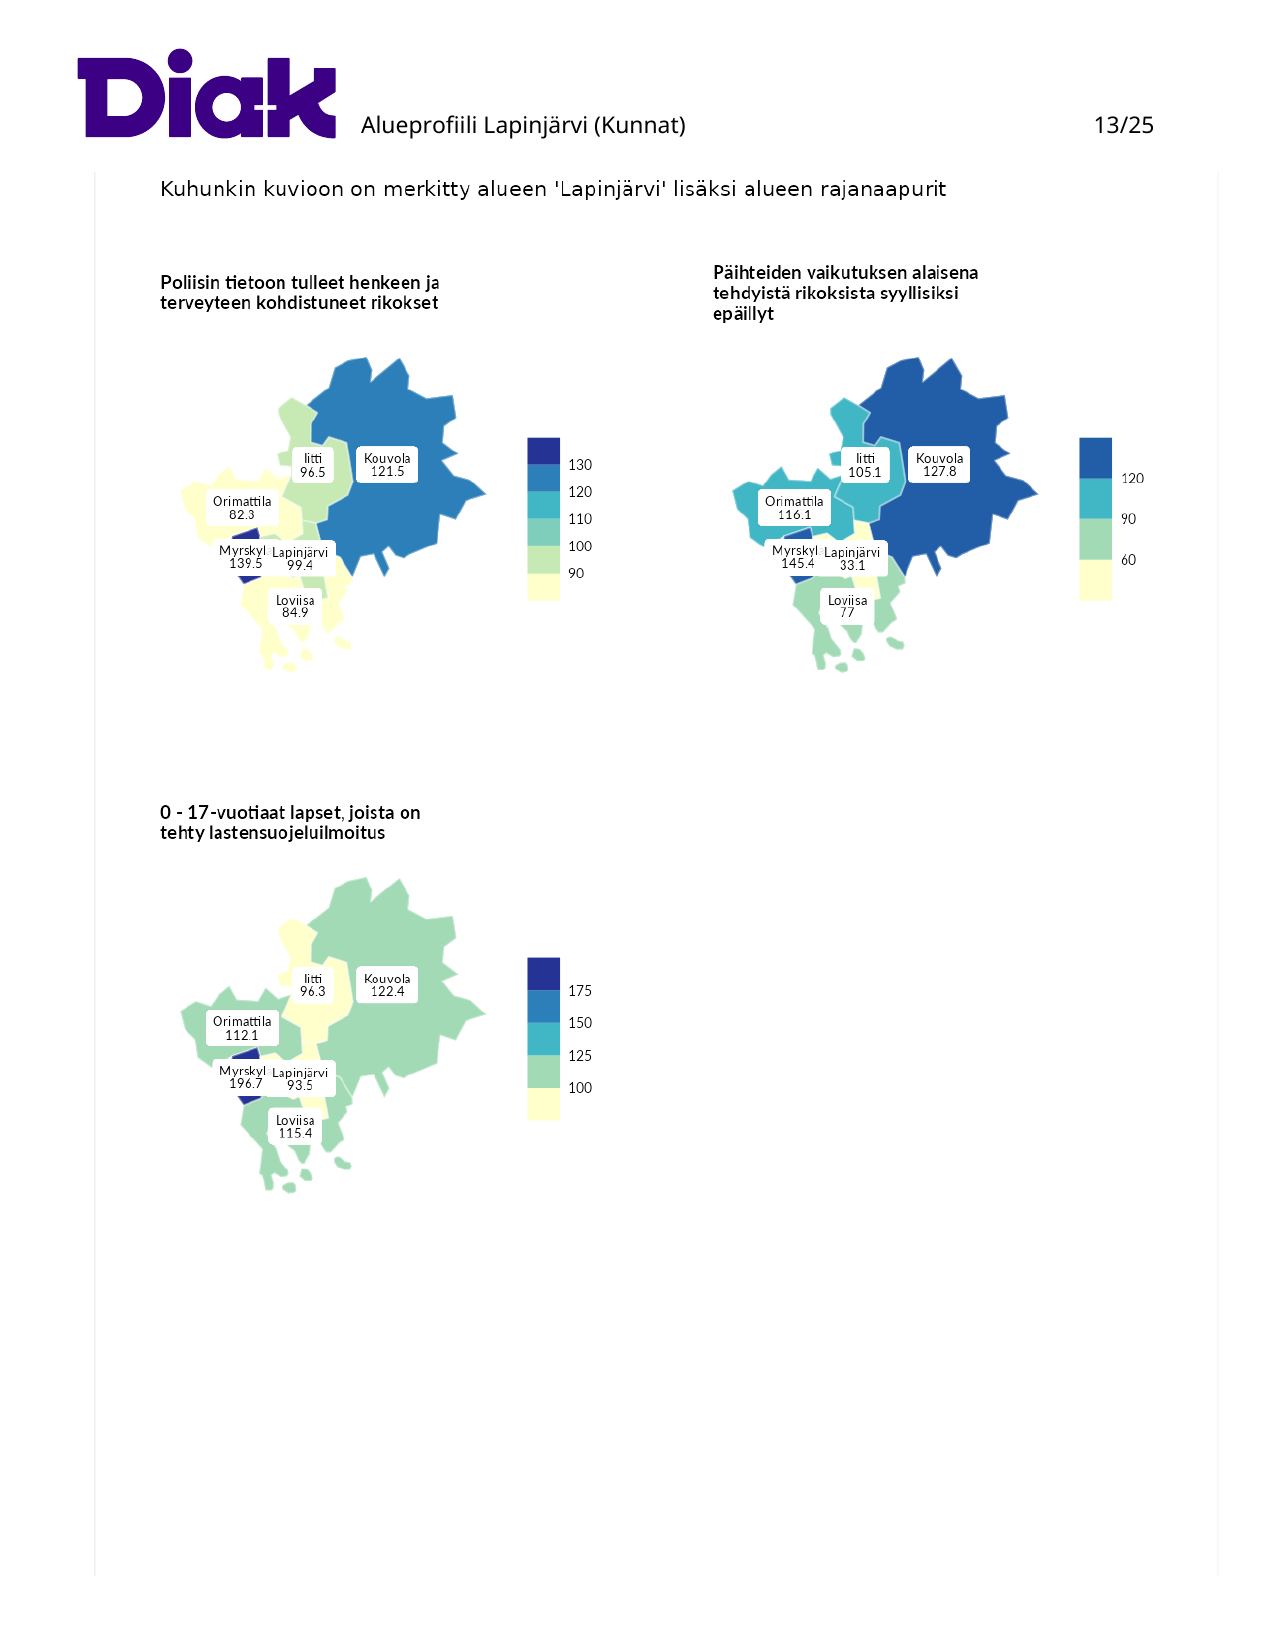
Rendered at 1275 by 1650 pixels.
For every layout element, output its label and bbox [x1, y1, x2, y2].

picture [93, 172, 1219, 1576]
